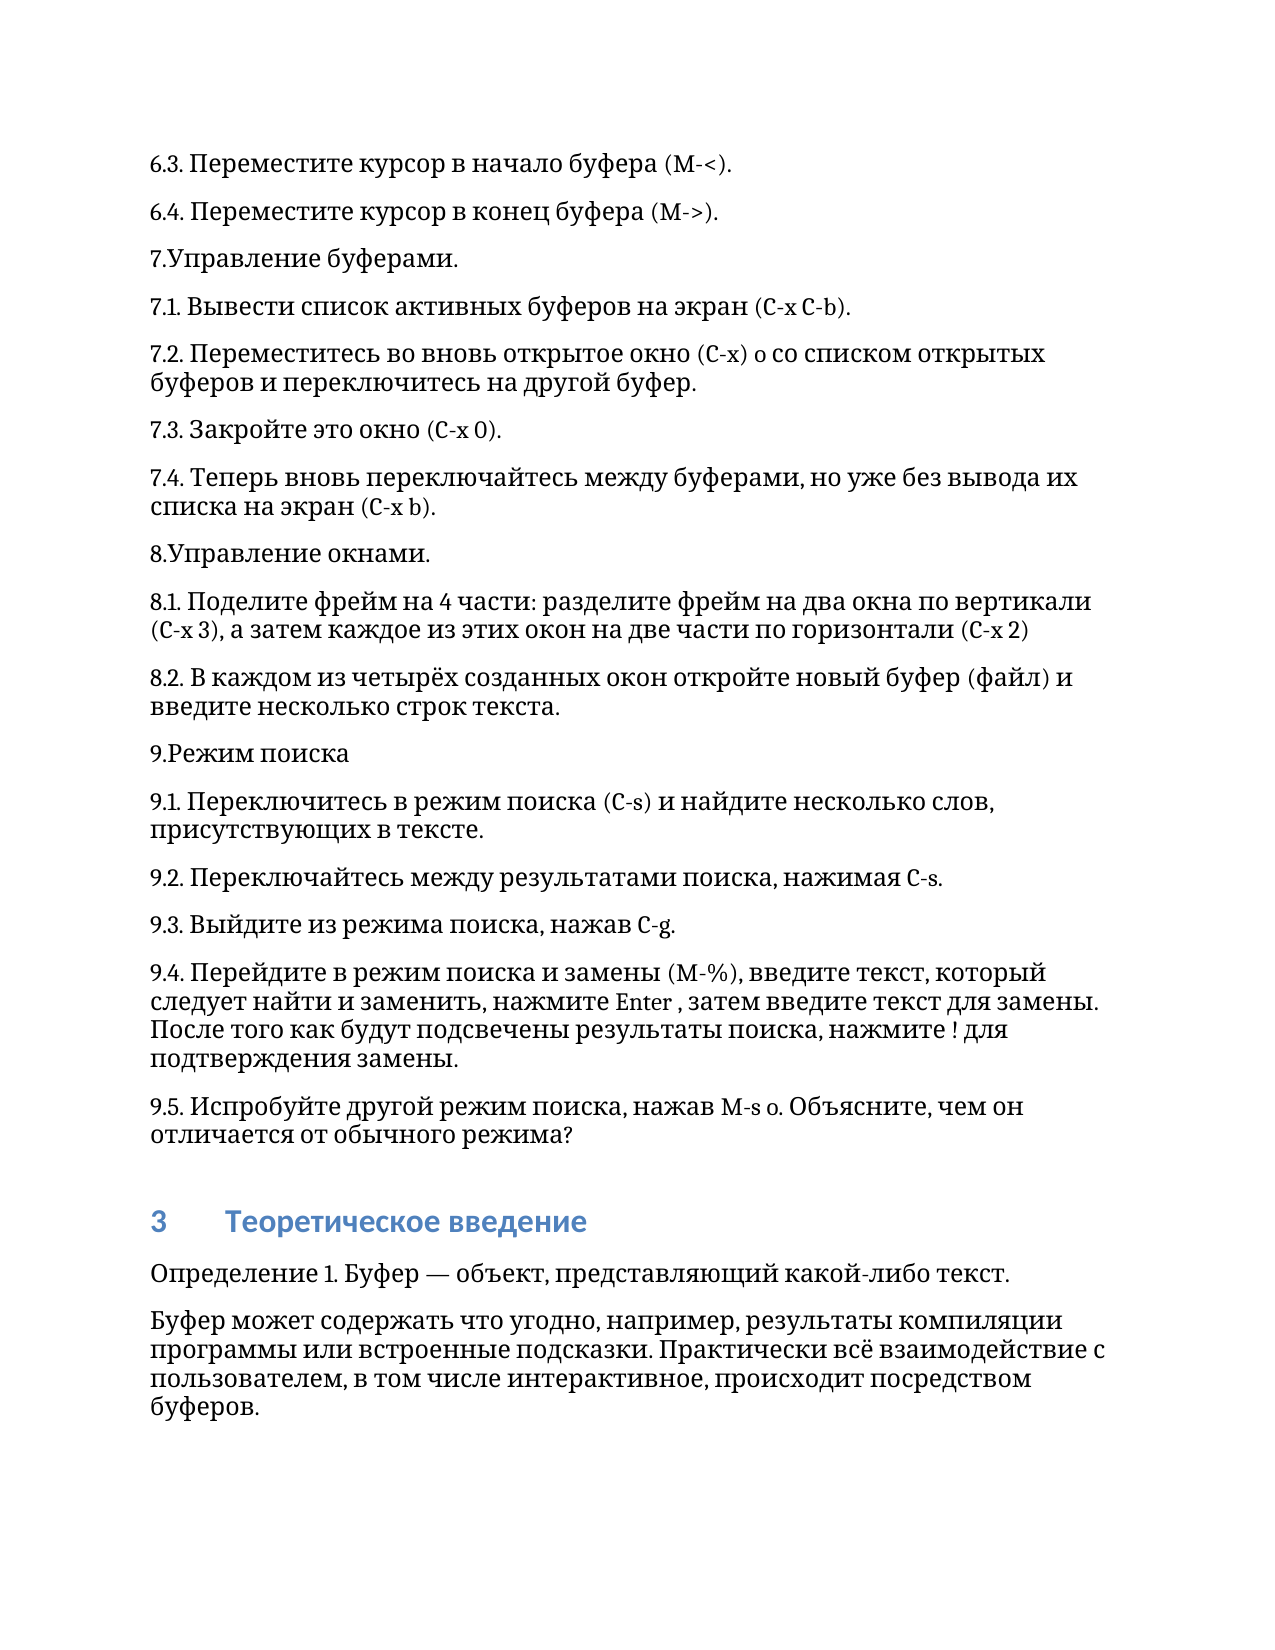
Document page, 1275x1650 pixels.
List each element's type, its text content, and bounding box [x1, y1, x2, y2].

subtitle 3 Теоретическое введение [150, 1200, 1125, 1241]
text 9.4. Перейдите в режим поиска и замены (M-%), введите текст, который следует найти и заменить, нажмите Enter , затем введите текст для замены. После того как будут подсвечены результаты поиска, нажмите ! для подтверждения замены. [150, 959, 1125, 1074]
text 6.4. Переместите курсор в конец буфера (M->). [150, 197, 1125, 226]
text 8.Управление окнами. [150, 540, 1125, 569]
text 9.3. Выйдите из режима поиска, нажав C-g. [150, 911, 1125, 940]
text 9.1. Переключитесь в режим поиска (C-s) и найдите несколько слов, присутствующих в тексте. [150, 787, 1125, 845]
text 8.2. В каждом из четырёх созданных окон откройте новый буфер (файл) и введите несколько строк текста. [150, 664, 1125, 721]
text Буфер может содержать что угодно, например, результаты компиляции программы или встроенные подсказки. Практически всё взаимодействие с пользователем, в том числе интерактивное, происходит посредством буферов. [150, 1307, 1125, 1422]
text 7.Управление буферами. [150, 245, 1125, 274]
text 9.5. Испробуйте другой режим поиска, нажав M-s o. Объясните, чем он отличается от обычного режима? [150, 1092, 1125, 1150]
text 9.Режим поиска [150, 740, 1125, 769]
text 7.3. Закройте это окно (C-x 0). [150, 416, 1125, 445]
text 7.1. Вывести список активных буферов на экран (C-x C-b). [150, 292, 1125, 321]
text 7.2. Переместитесь во вновь открытое окно (C-x) o со списком открытых буферов и переключитесь на другой буфер. [150, 340, 1125, 397]
text 7.4. Теперь вновь переключайтесь между буферами, но уже без вывода их списка на экран (C-x b). [150, 464, 1125, 521]
text 6.3. Переместите курсор в начало буфера (M-<). [150, 150, 1125, 179]
text Определение 1. Буфер — объект, представляющий какой-либо текст. [150, 1259, 1125, 1288]
text 8.1. Поделите фрейм на 4 части: разделите фрейм на два окна по вертикали (C-x 3), а затем каждое из этих окон на две части по горизонтали (C-x 2) [150, 587, 1125, 645]
text 9.2. Переключайтесь между результатами поиска, нажимая C-s. [150, 864, 1125, 892]
